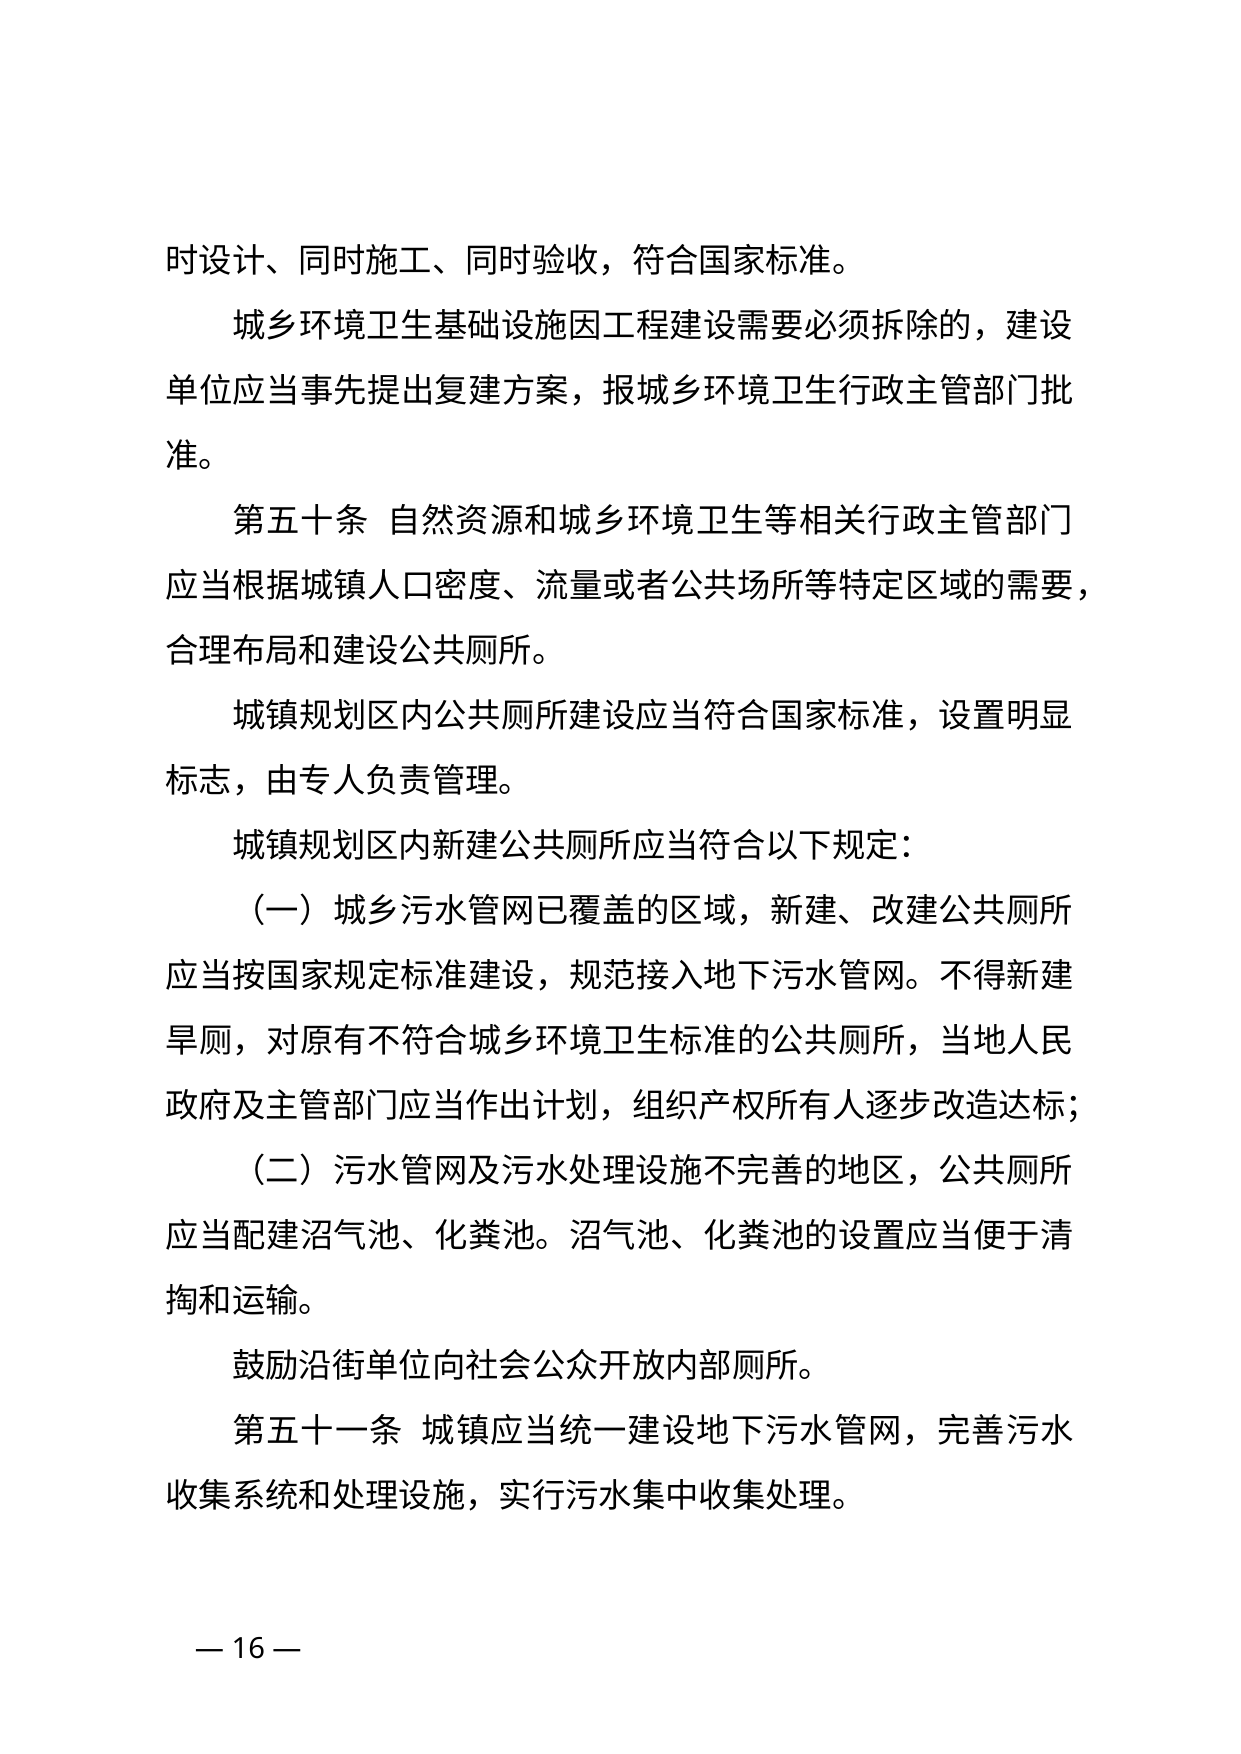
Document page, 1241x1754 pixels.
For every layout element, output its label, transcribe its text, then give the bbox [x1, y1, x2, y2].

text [165, 226, 1075, 291]
text 城镇规划区内新建公共厕所应当符合以下规定： [165, 811, 1075, 876]
text 鼓励沿街单位向社会公众开放内部厕所。 [165, 1331, 1075, 1396]
text 城乡环境卫生基础设施因工程建设需要必须拆除的，建设单位应当事先提出复建方案，报城乡环境卫生行政主管部门批准。 [165, 291, 1075, 486]
text 第五十一条 城镇应当统一建设地下污水管网，完善污水收集系统和处理设施，实行污水集中收集处理。 [165, 1396, 1075, 1526]
text 第五十条 自然资源和城乡环境卫生等相关行政主管部门应当根据城镇人口密度、流量或者公共场所等特定区域的需要，合理布局和建设公共厕所。 [165, 486, 1075, 681]
text （二）污水管网及污水处理设施不完善的地区，公共厕所应当配建沼气池、化粪池。沼气池、化粪池的设置应当便于清掏和运输。 [165, 1136, 1075, 1331]
text （一）城乡污水管网已覆盖的区域，新建、改建公共厕所应当按国家规定标准建设，规范接入地下污水管网。不得新建旱厕，对原有不符合城乡环境卫生标准的公共厕所，当地人民政府及主管部门应当作出计划，组织产权所有人逐步改造达标； [165, 876, 1075, 1136]
text 城镇规划区内公共厕所建设应当符合国家标准，设置明显标志，由专人负责管理。 [165, 681, 1075, 811]
